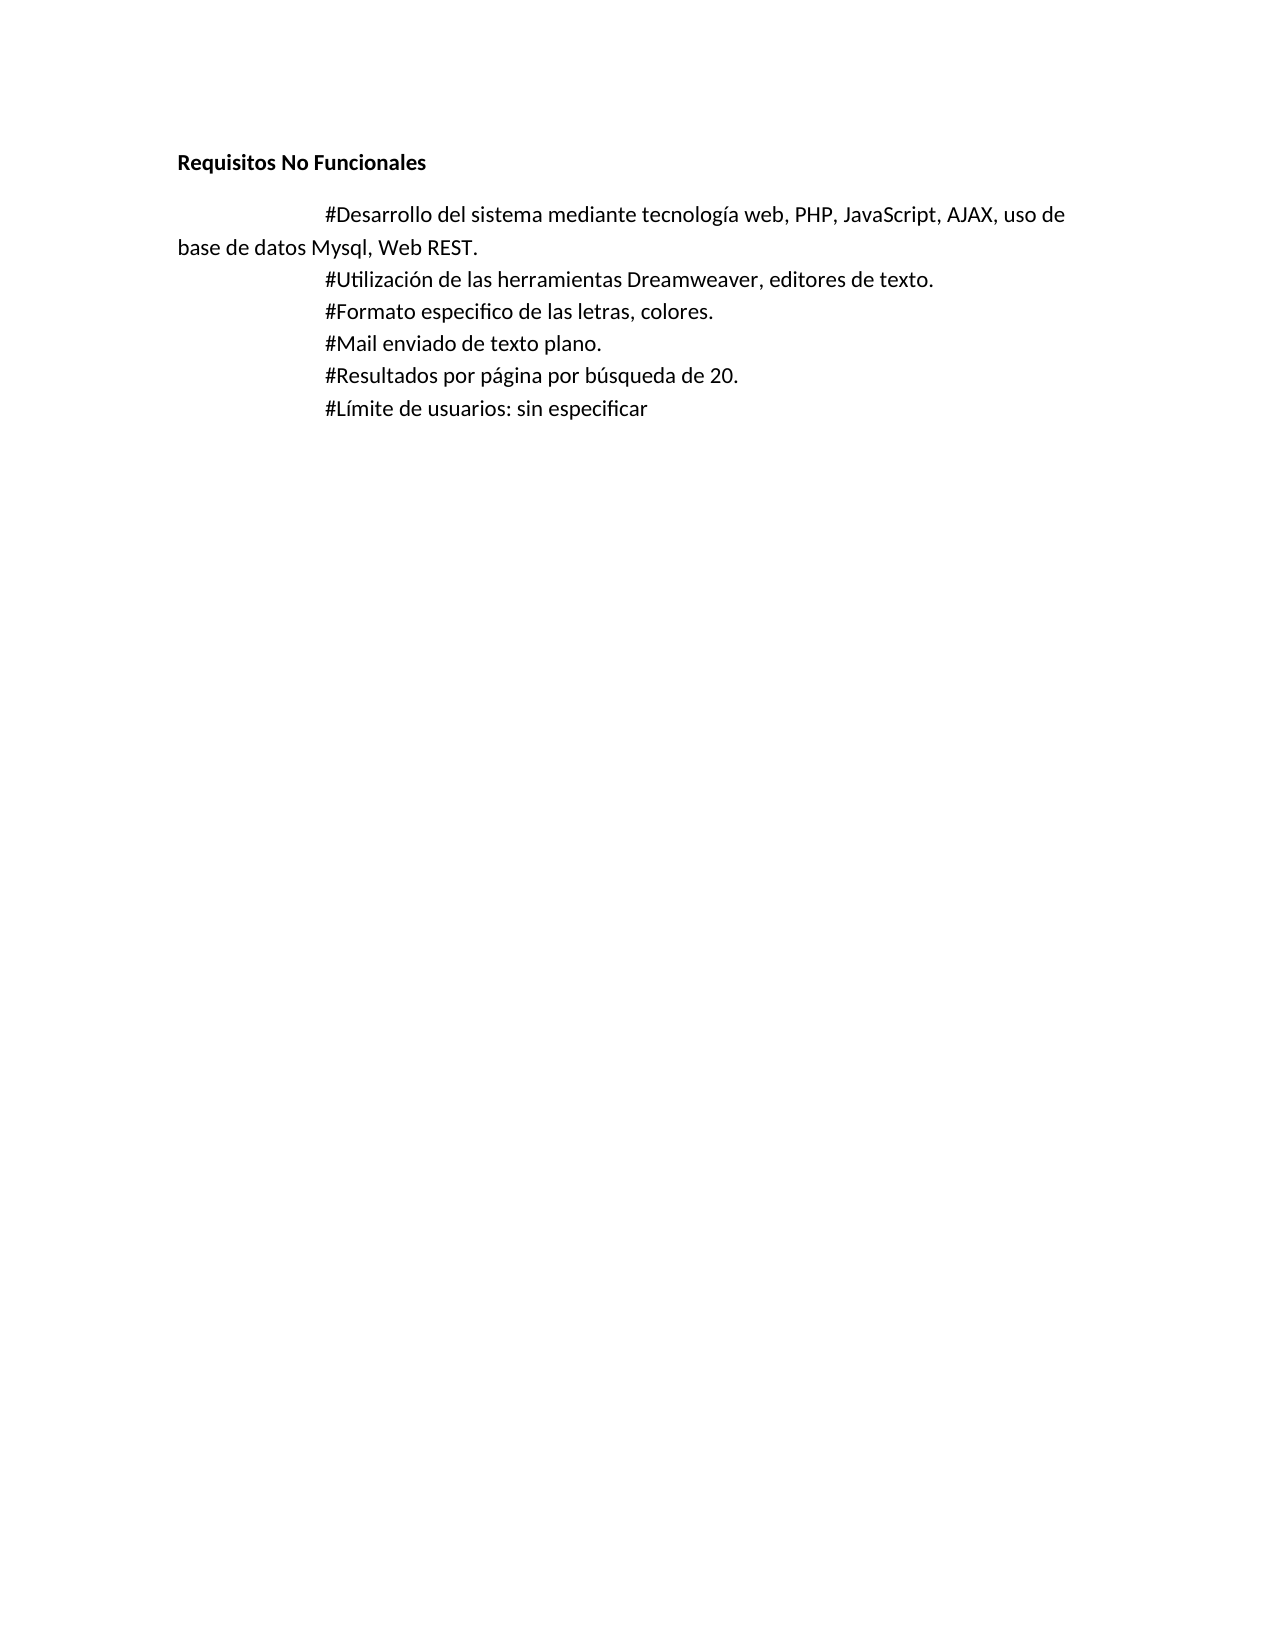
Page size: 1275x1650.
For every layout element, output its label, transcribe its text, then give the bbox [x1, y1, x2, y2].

text #Utilización de las herramientas Dreamweaver, editores de texto. [177, 265, 1098, 293]
text Requisitos No Funcionales [177, 148, 1098, 176]
text #Desarrollo del sistema mediante tecnología web, PHP, JavaScript, AJAX, uso de base de datos Mysql, Web REST. [177, 201, 1098, 261]
text #Límite de usuarios: sin especificar [177, 394, 1098, 422]
text #Resultados por página por búsqueda de 20. [177, 362, 1098, 389]
text #Formato especifico de las letras, colores. [177, 297, 1098, 325]
text #Mail enviado de texto plano. [177, 329, 1098, 357]
